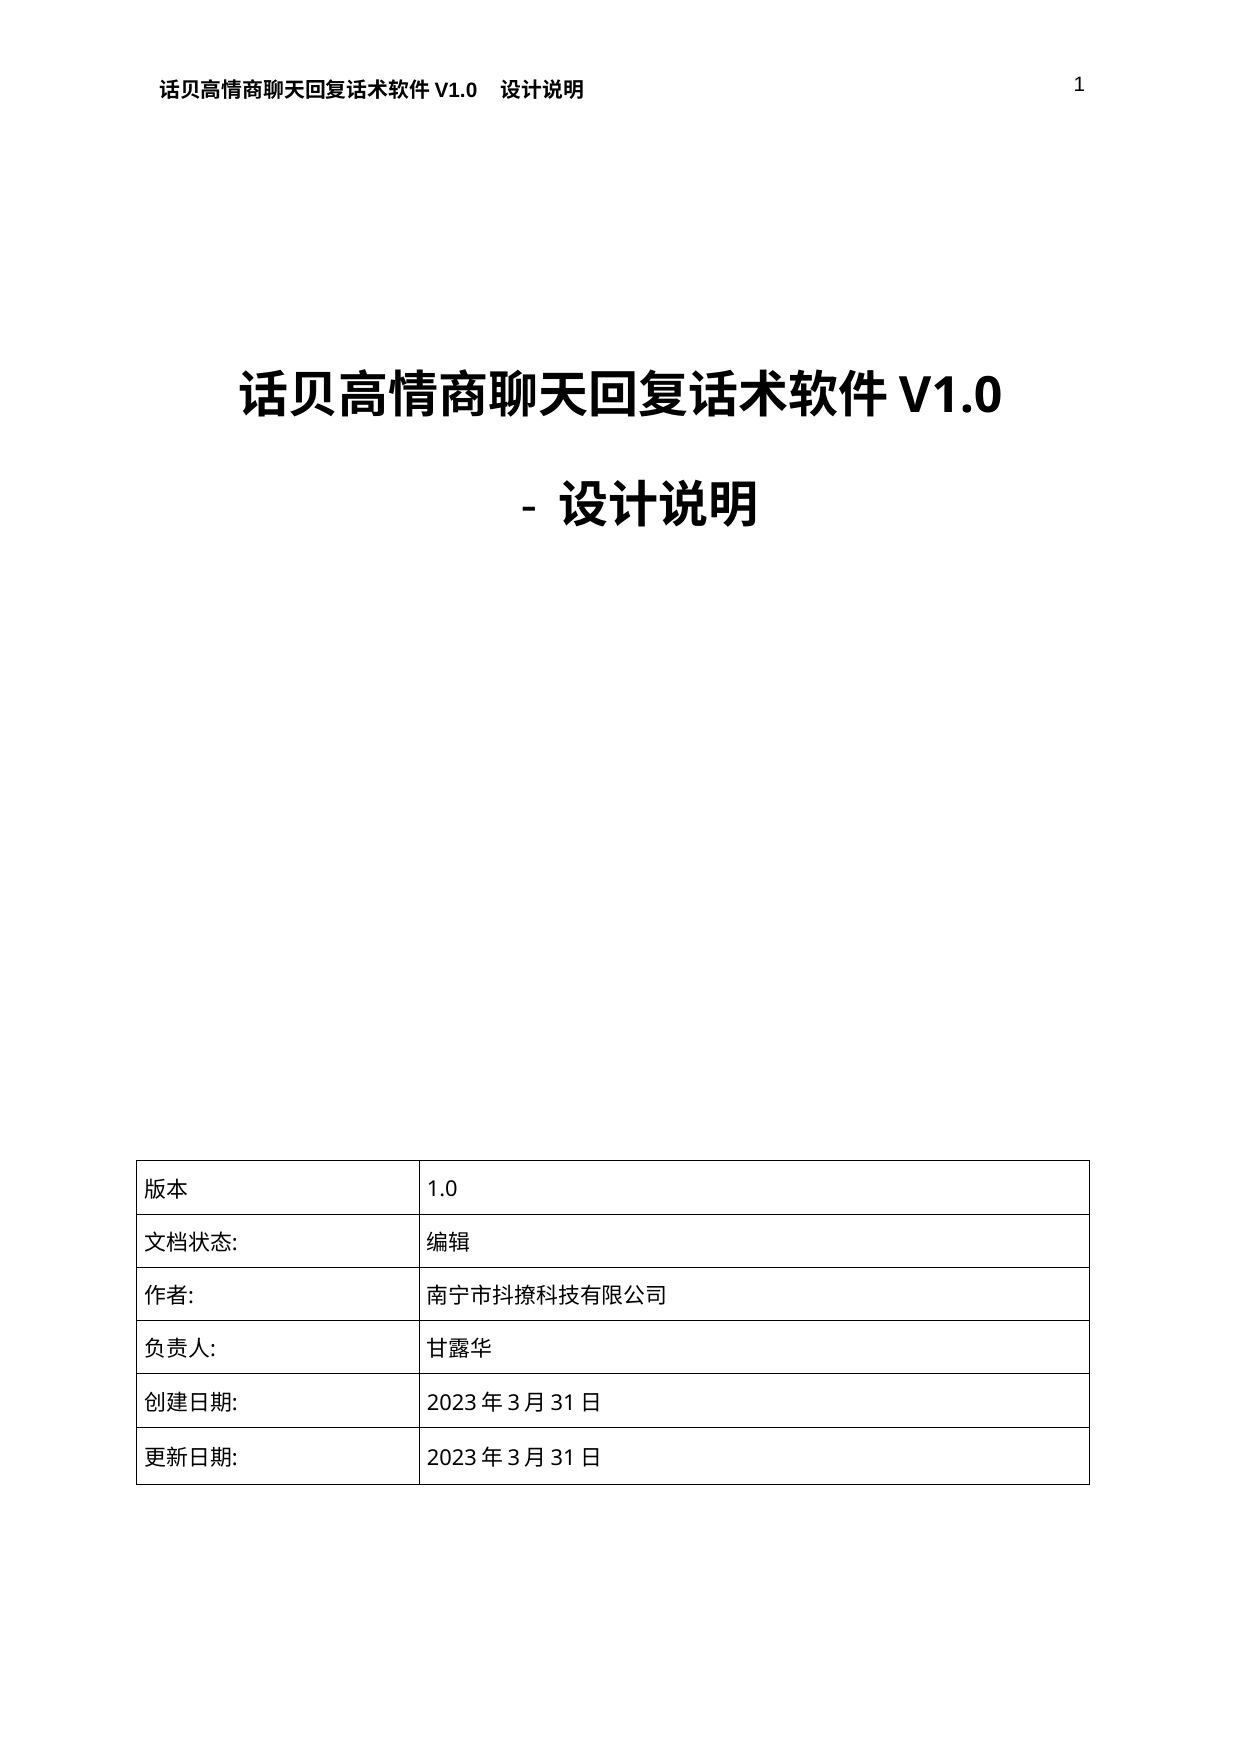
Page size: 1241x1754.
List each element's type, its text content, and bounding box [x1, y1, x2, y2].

table_header 话贝高情商聊天回复话术软件V1.0 设计说明 [137, 0, 1104, 1754]
